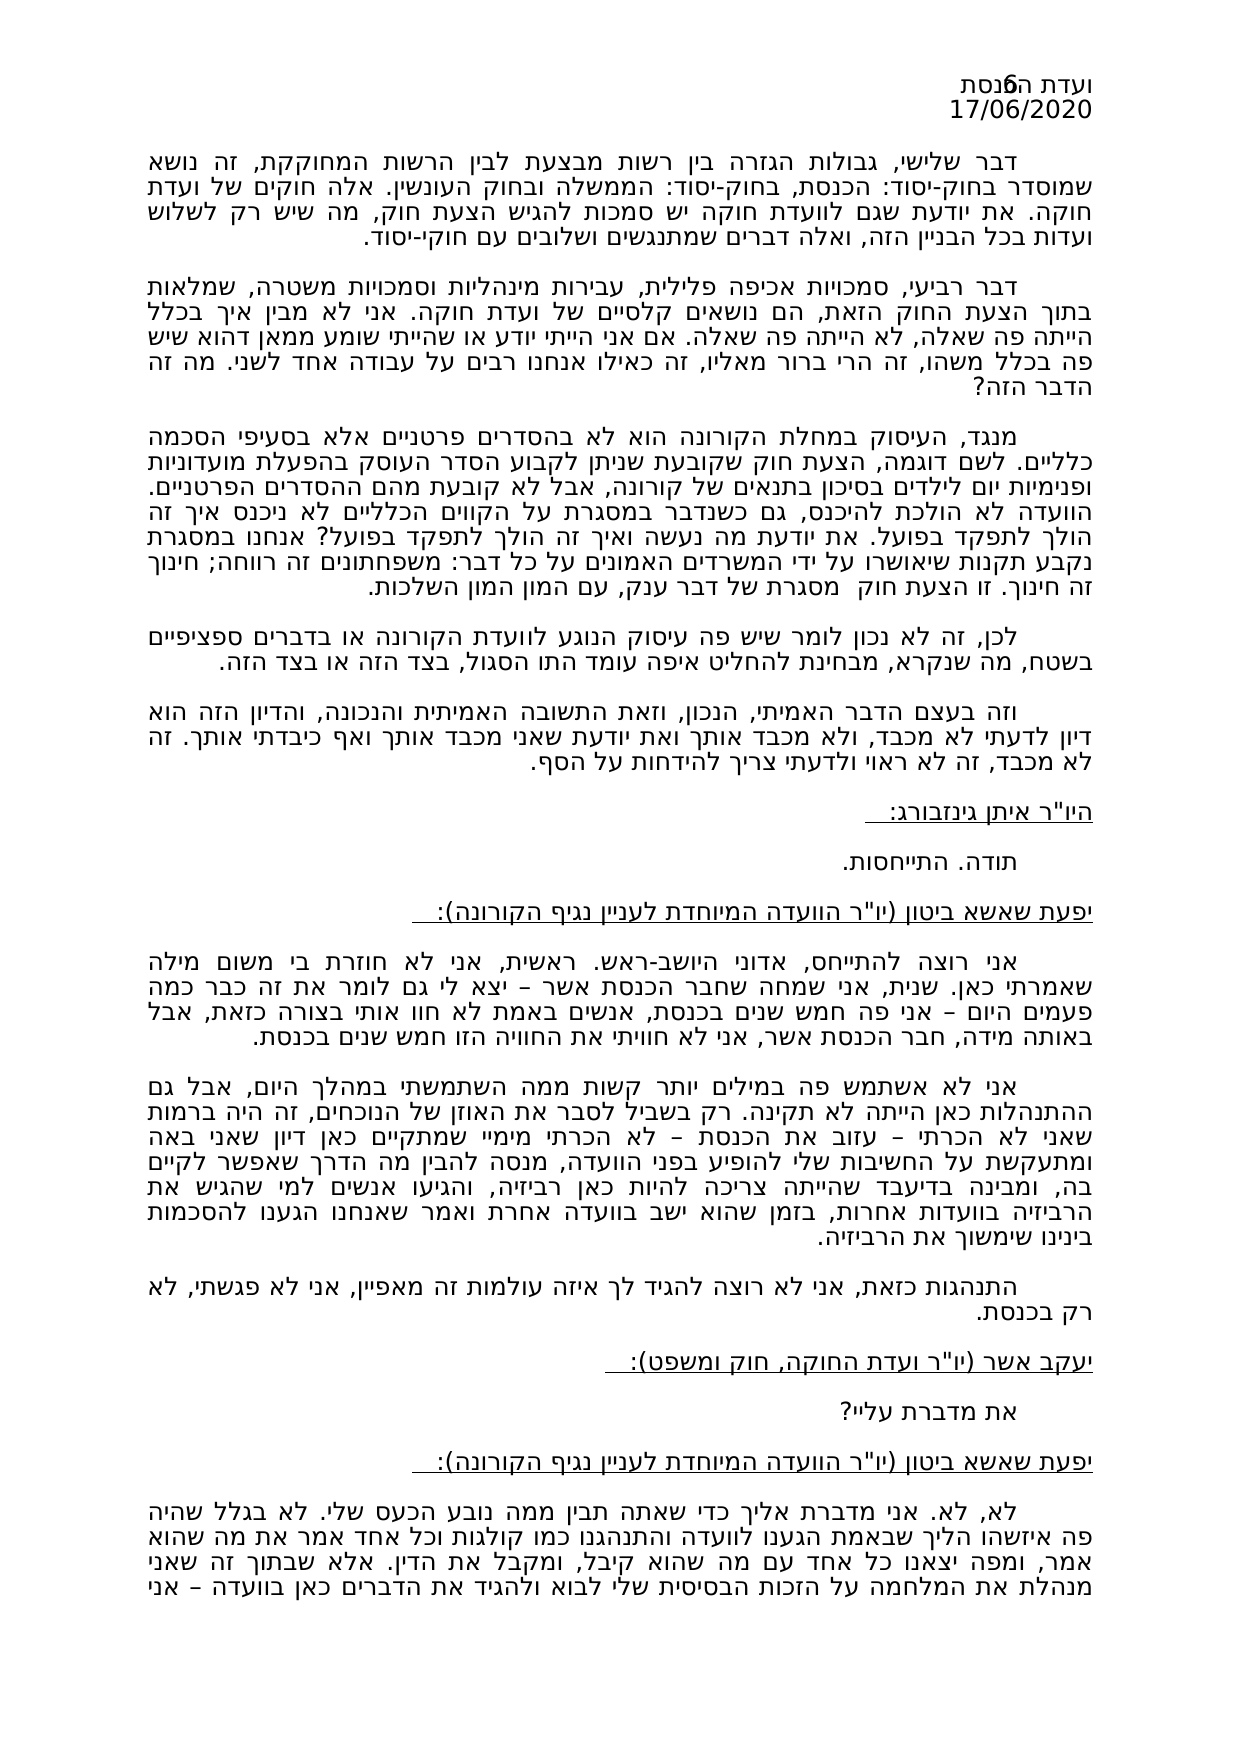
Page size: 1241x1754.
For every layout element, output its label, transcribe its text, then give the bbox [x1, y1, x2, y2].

text << דובר >> יפעת שאשא ביטון (יו"ר הוועדה המיוחדת לעניין נגיף הקורונה): << דובר >> [147, 1450, 1093, 1475]
text את מדברת עליי? [147, 1400, 1093, 1425]
text מנגד, העיסוק במחלת הקורונה הוא לא בהסדרים פרטניים אלא בסעיפי הסכמה כלליים. לשם דוגמה, הצעת חוק שקובעת שניתן לקבוע הסדר העוסק בהפעלת מועדוניות ופנימיות יום לילדים בסיכון בתנאים של קורונה, אבל לא קובעת מהם ההסדרים הפרטניים. הוועדה לא הולכת להיכנס, גם כשנדבר במסגרת על הקווים הכלליים לא ניכנס איך זה הולך לתפקד בפועל. את יודעת מה נעשה ואיך זה הולך לתפקד בפועל? אנחנו במסגרת נקבע תקנות שיאושרו על ידי המשרדים האמונים על כל דבר: משפחתונים זה רווחה; חינוך זה חינוך. זו הצעת חוק מסגרת של דבר ענק, עם המון המון השלכות. [147, 425, 1093, 600]
text דבר רביעי, סמכויות אכיפה פלילית, עבירות מינהליות וסמכויות משטרה, שמלאות בתוך הצעת החוק הזאת, הם נושאים קלסיים של ועדת חוקה. אני לא מבין איך בכלל הייתה פה שאלה, לא הייתה פה שאלה. אם אני הייתי יודע או שהייתי שומע ממאן דהוא שיש פה בכלל משהו, זה הרי ברור מאליו, זה כאילו אנחנו רבים על עבודה אחד לשני. מה זה הדבר הזה? [147, 275, 1093, 400]
text אני לא אשתמש פה במילים יותר קשות ממה השתמשתי במהלך היום, אבל גם ההתנהלות כאן הייתה לא תקינה. רק בשביל לסבר את האוזן של הנוכחים, זה היה ברמות שאני לא הכרתי – עזוב את הכנסת – לא הכרתי מימיי שמתקיים כאן דיון שאני באה ומתעקשת על החשיבות שלי להופיע בפני הוועדה, מנסה להבין מה הדרך שאפשר לקיים בה, ומבינה בדיעבד שהייתה צריכה להיות כאן רביזיה, והגיעו אנשים למי שהגיש את הרביזיה בוועדות אחרות, בזמן שהוא ישב בוועדה אחרת ואמר שאנחנו הגענו להסכמות בינינו שימשוך את הרביזיה. [147, 1075, 1093, 1250]
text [147, 1500, 1093, 1600]
text וזה בעצם הדבר האמיתי, הנכון, וזאת התשובה האמיתית והנכונה, והדיון הזה הוא דיון לדעתי לא מכבד, ולא מכבד אותך ואת יודעת שאני מכבד אותך ואף כיבדתי אותך. זה לא מכבד, זה לא ראוי ולדעתי צריך להידחות על הסף. [147, 700, 1093, 775]
text << דובר >> יעקב אשר (יו"ר ועדת החוקה, חוק ומשפט): << דובר >> [147, 1350, 1093, 1375]
text התנהגות כזאת, אני לא רוצה להגיד לך איזה עולמות זה מאפיין, אני לא פגשתי, לא רק בכנסת. [147, 1275, 1093, 1325]
text תודה. התייחסות. [147, 850, 1093, 875]
text אני רוצה להתייחס, אדוני היושב-ראש. ראשית, אני לא חוזרת בי משום מילה שאמרתי כאן. שנית, אני שמחה שחבר הכנסת אשר – יצא לי גם לומר את זה כבר כמה פעמים היום – אני פה חמש שנים בכנסת, אנשים באמת לא חוו אותי בצורה כזאת, אבל באותה מידה, חבר הכנסת אשר, אני לא חוויתי את החוויה הזו חמש שנים בכנסת. [147, 950, 1093, 1050]
text דבר שלישי, גבולות הגזרה בין רשות מבצעת לבין הרשות המחוקקת, זה נושא שמוסדר בחוק-יסוד: הכנסת, בחוק-יסוד: הממשלה ובחוק העונשין. אלה חוקים של ועדת חוקה. את יודעת שגם לוועדת חוקה יש סמכות להגיש הצעת חוק, מה שיש רק לשלוש ועדות בכל הבניין הזה, ואלה דברים שמתנגשים ושלובים עם חוקי-יסוד. [147, 150, 1093, 250]
text << יור >> היו"ר איתן גינזבורג: << יור >> [147, 800, 1093, 825]
text לכן, זה לא נכון לומר שיש פה עיסוק הנוגע לוועדת הקורונה או בדברים ספציפיים בשטח, מה שנקרא, מבחינת להחליט איפה עומד התו הסגול, בצד הזה או בצד הזה. [147, 625, 1093, 675]
text << דובר >> יפעת שאשא ביטון (יו"ר הוועדה המיוחדת לעניין נגיף הקורונה): << דובר >> [147, 900, 1093, 925]
